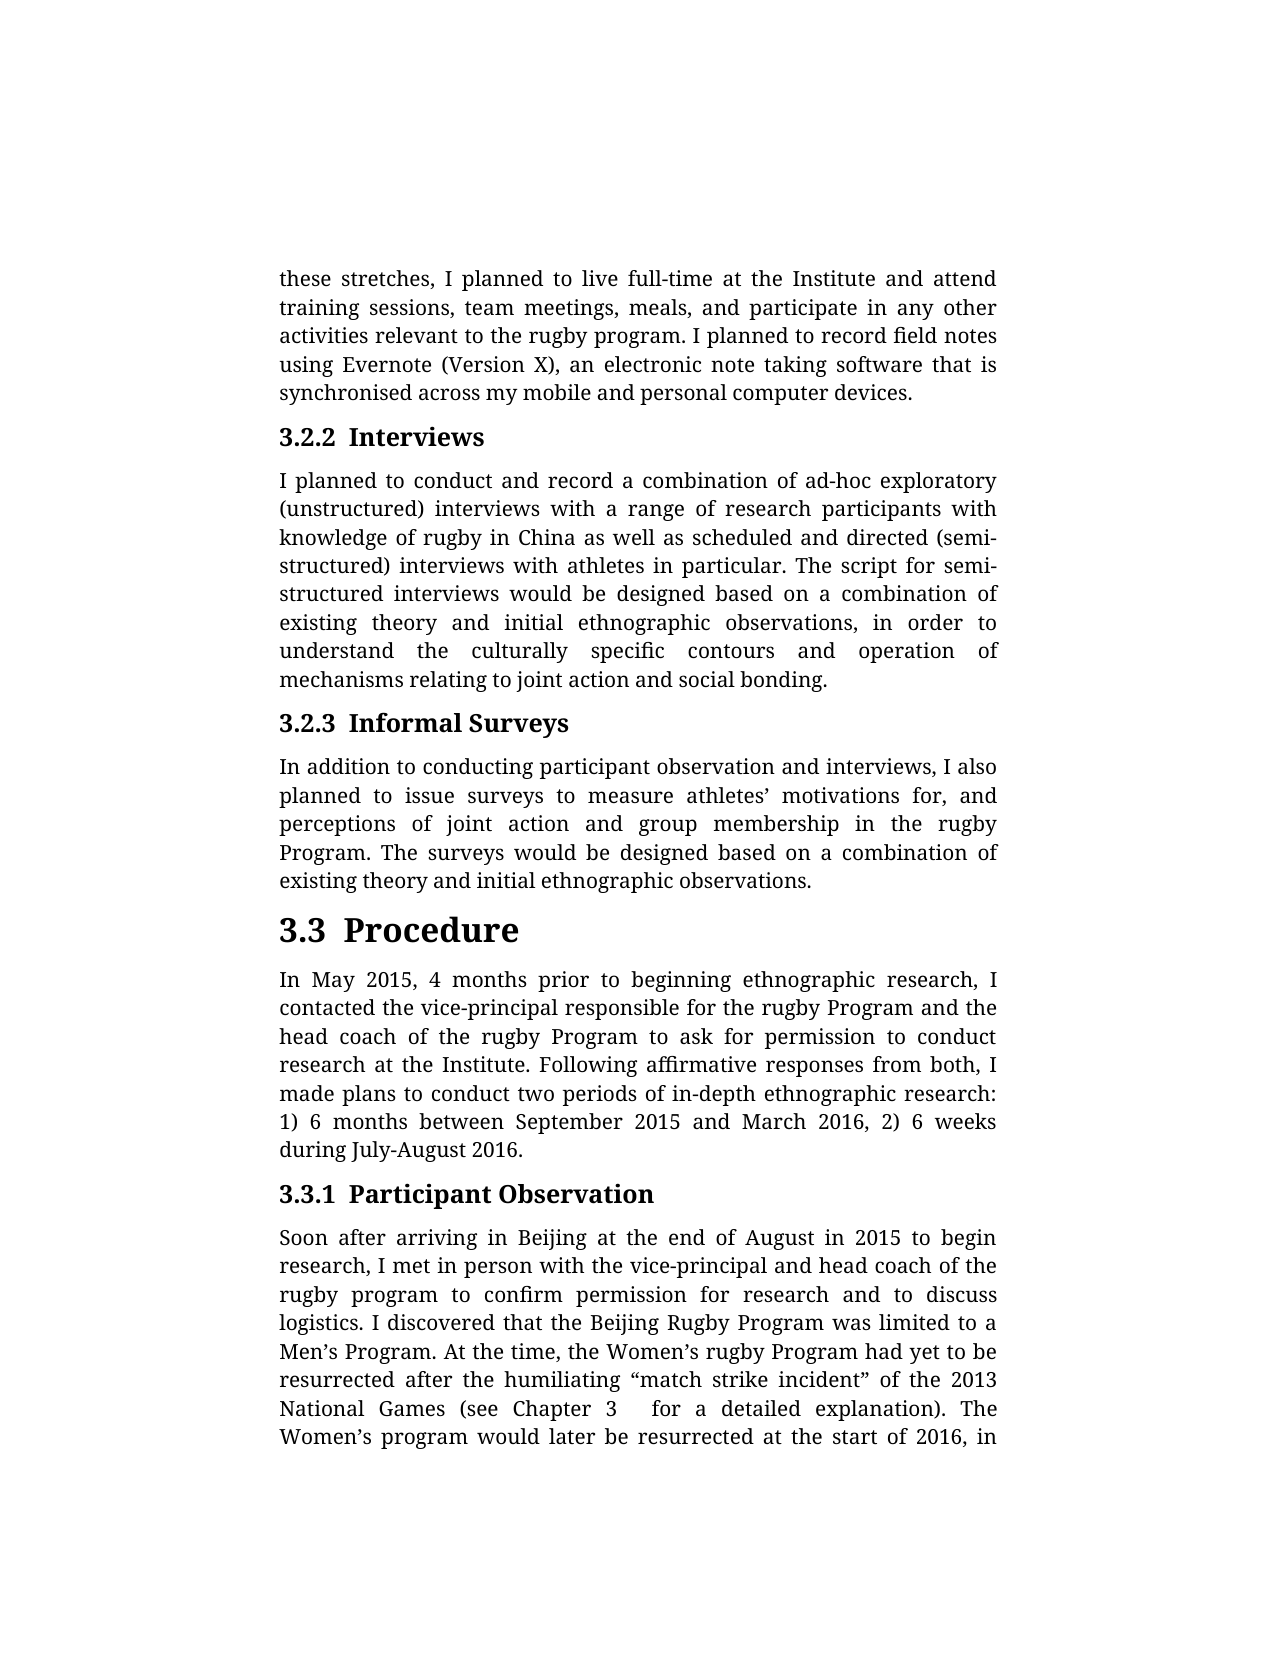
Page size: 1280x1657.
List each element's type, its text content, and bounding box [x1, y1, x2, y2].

subtitle 3.2.3 Informal Surveys [279, 706, 998, 740]
text In May 2015, 4 months prior to beginning ethnographic research, I contacted the vice-principal responsible for the rugby Program and the head coach of the rugby Program to ask for permission to conduct research at the Institute. Following affirmative responses from both, I made plans to conduct two periods of in-depth ethnographic research: 1) 6 months between September 2015 and March 2016, 2) 6 weeks during July-August 2016. [279, 965, 998, 1164]
text In addition to conducting participant observation and interviews, I also planned to issue surveys to measure athletes’ motivations for, and perceptions of joint action and group membership in the rugby Program. The surveys would be designed based on a combination of existing theory and initial ethnographic observations. [279, 752, 998, 894]
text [279, 264, 998, 407]
subtitle 3.2.2 Interviews [279, 419, 998, 453]
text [279, 1223, 998, 1451]
subtitle 3.3.1 Participant Observation [279, 1177, 998, 1211]
subtitle 3.3 Procedure [279, 907, 998, 952]
text I planned to conduct and record a combination of ad-hoc exploratory (unstructured) interviews with a range of research participants with knowledge of rugby in China as well as scheduled and directed (semi-structured) interviews with athletes in particular. The script for semi-structured interviews would be designed based on a combination of existing theory and initial ethnographic observations, in order to understand the culturally specific contours and operation of mechanisms relating to joint action and social bonding. [279, 466, 998, 693]
